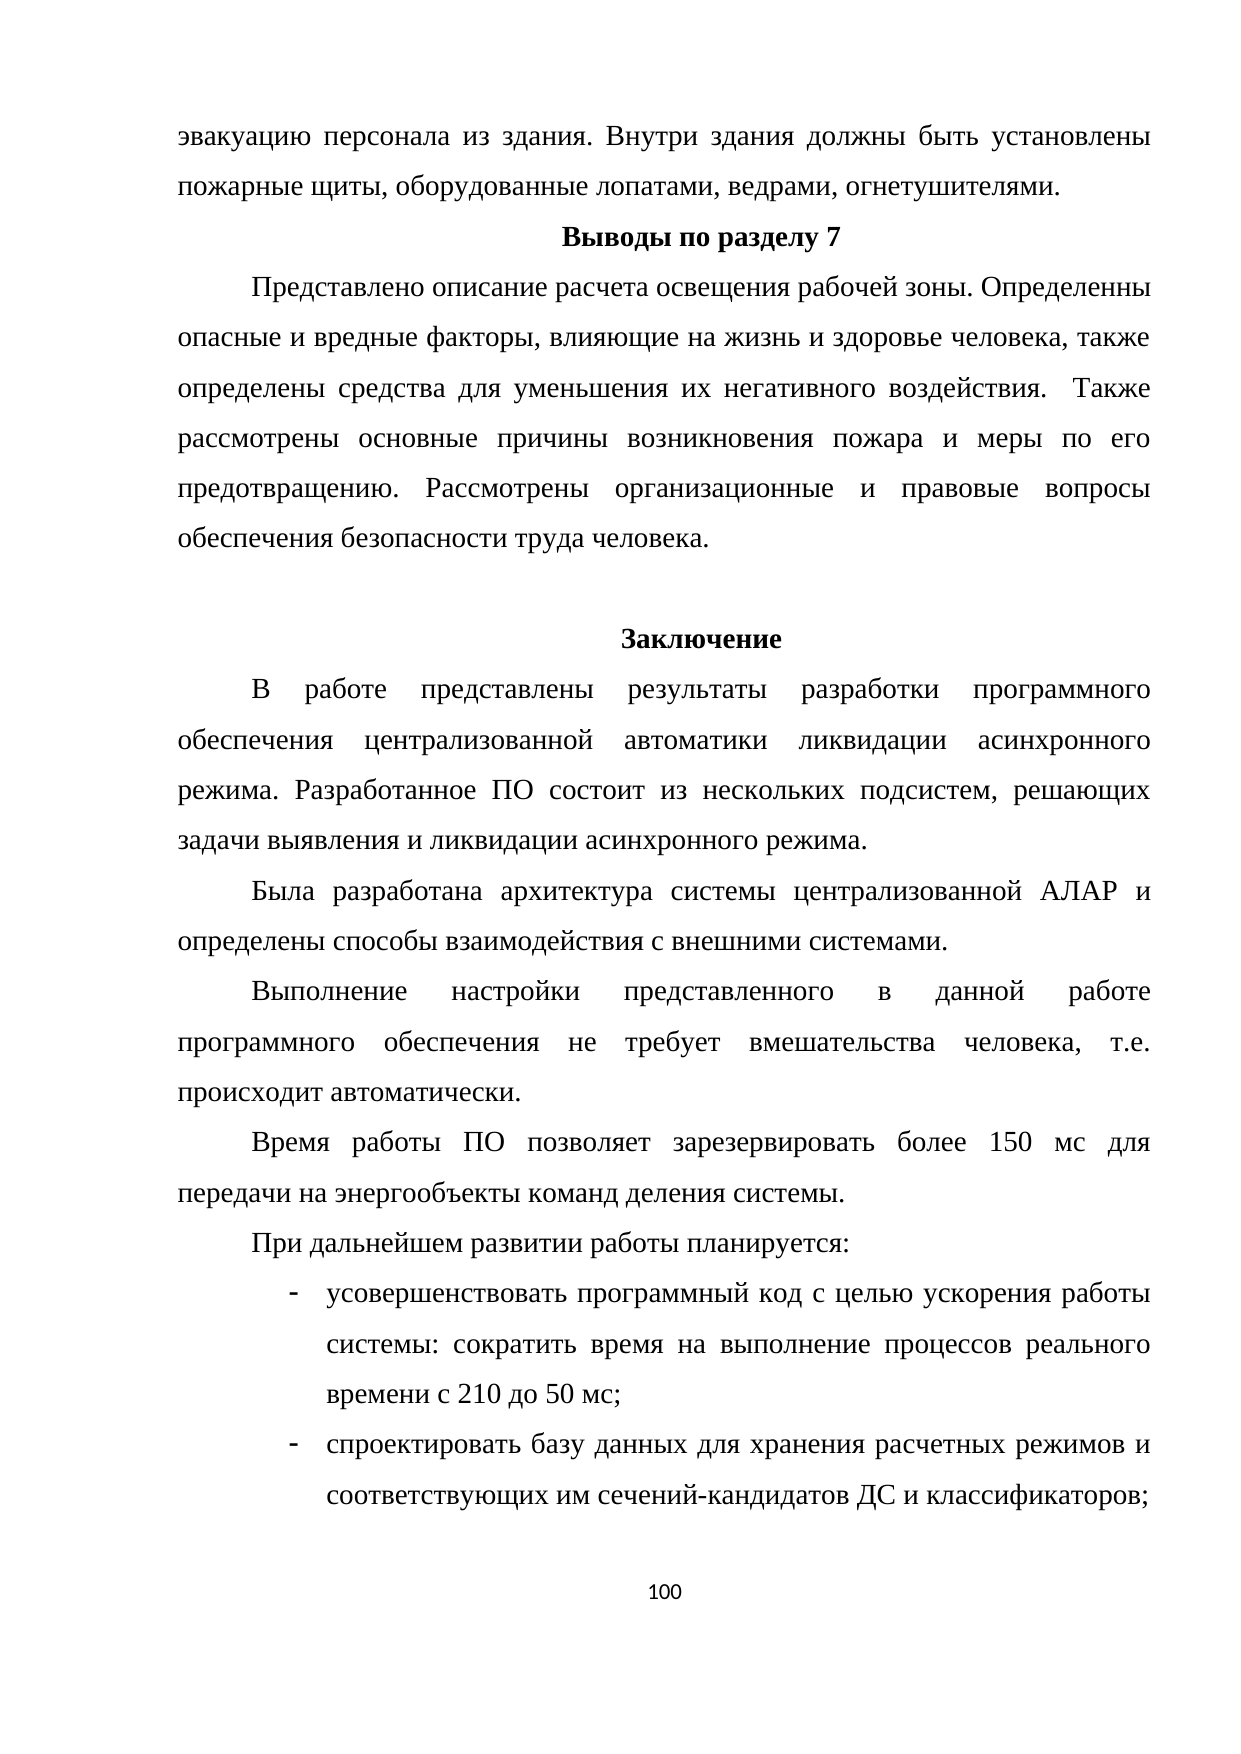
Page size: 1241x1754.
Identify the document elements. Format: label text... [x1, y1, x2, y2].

text Время работы ПО позволяет зарезервировать более 150 мс для передачи на энергообъекты команд деления системы. [177, 1124, 1152, 1208]
text В работе представлены результаты разработки программного обеспечения централизованной автоматики ликвидации асинхронного режима. Разработанное ПО состоит из нескольких подсистем, решающих задачи выявления и ликвидации асинхронного режима. [177, 672, 1152, 856]
subtitle Выводы по разделу 7 [251, 219, 1152, 252]
list спроектировать базу данных для хранения расчетных режимов и соответствующих им сечений-кандидатов ДС и классификаторов; [288, 1426, 1152, 1510]
subtitle Заключение [251, 621, 1152, 655]
text Представлено описание расчета освещения рабочей зоны. Определенны опасные и вредные факторы, влияющие на жизнь и здоровье человека, также определены средства для уменьшения их негативного воздействия. Также рассмотрены основные причины возникновения пожара и меры по его предотвращению. Рассмотрены организационные и правовые вопросы обеспечения безопасности труда человека. [177, 269, 1152, 554]
text Была разработана архитектура системы централизованной АЛАР и определены способы взаимодействия с внешними системами. [177, 873, 1152, 957]
text Выполнение настройки представленного в данной работе программного обеспечения не требует вмешательства человека, т.е. происходит автоматически. [177, 973, 1152, 1108]
list усовершенствовать программный код с целью ускорения работы системы: сократить время на выполнение процессов реального времени с 210 до 50 мс; [288, 1275, 1152, 1409]
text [177, 118, 1152, 202]
text При дальнейшем развитии работы планируется: [177, 1225, 1152, 1258]
